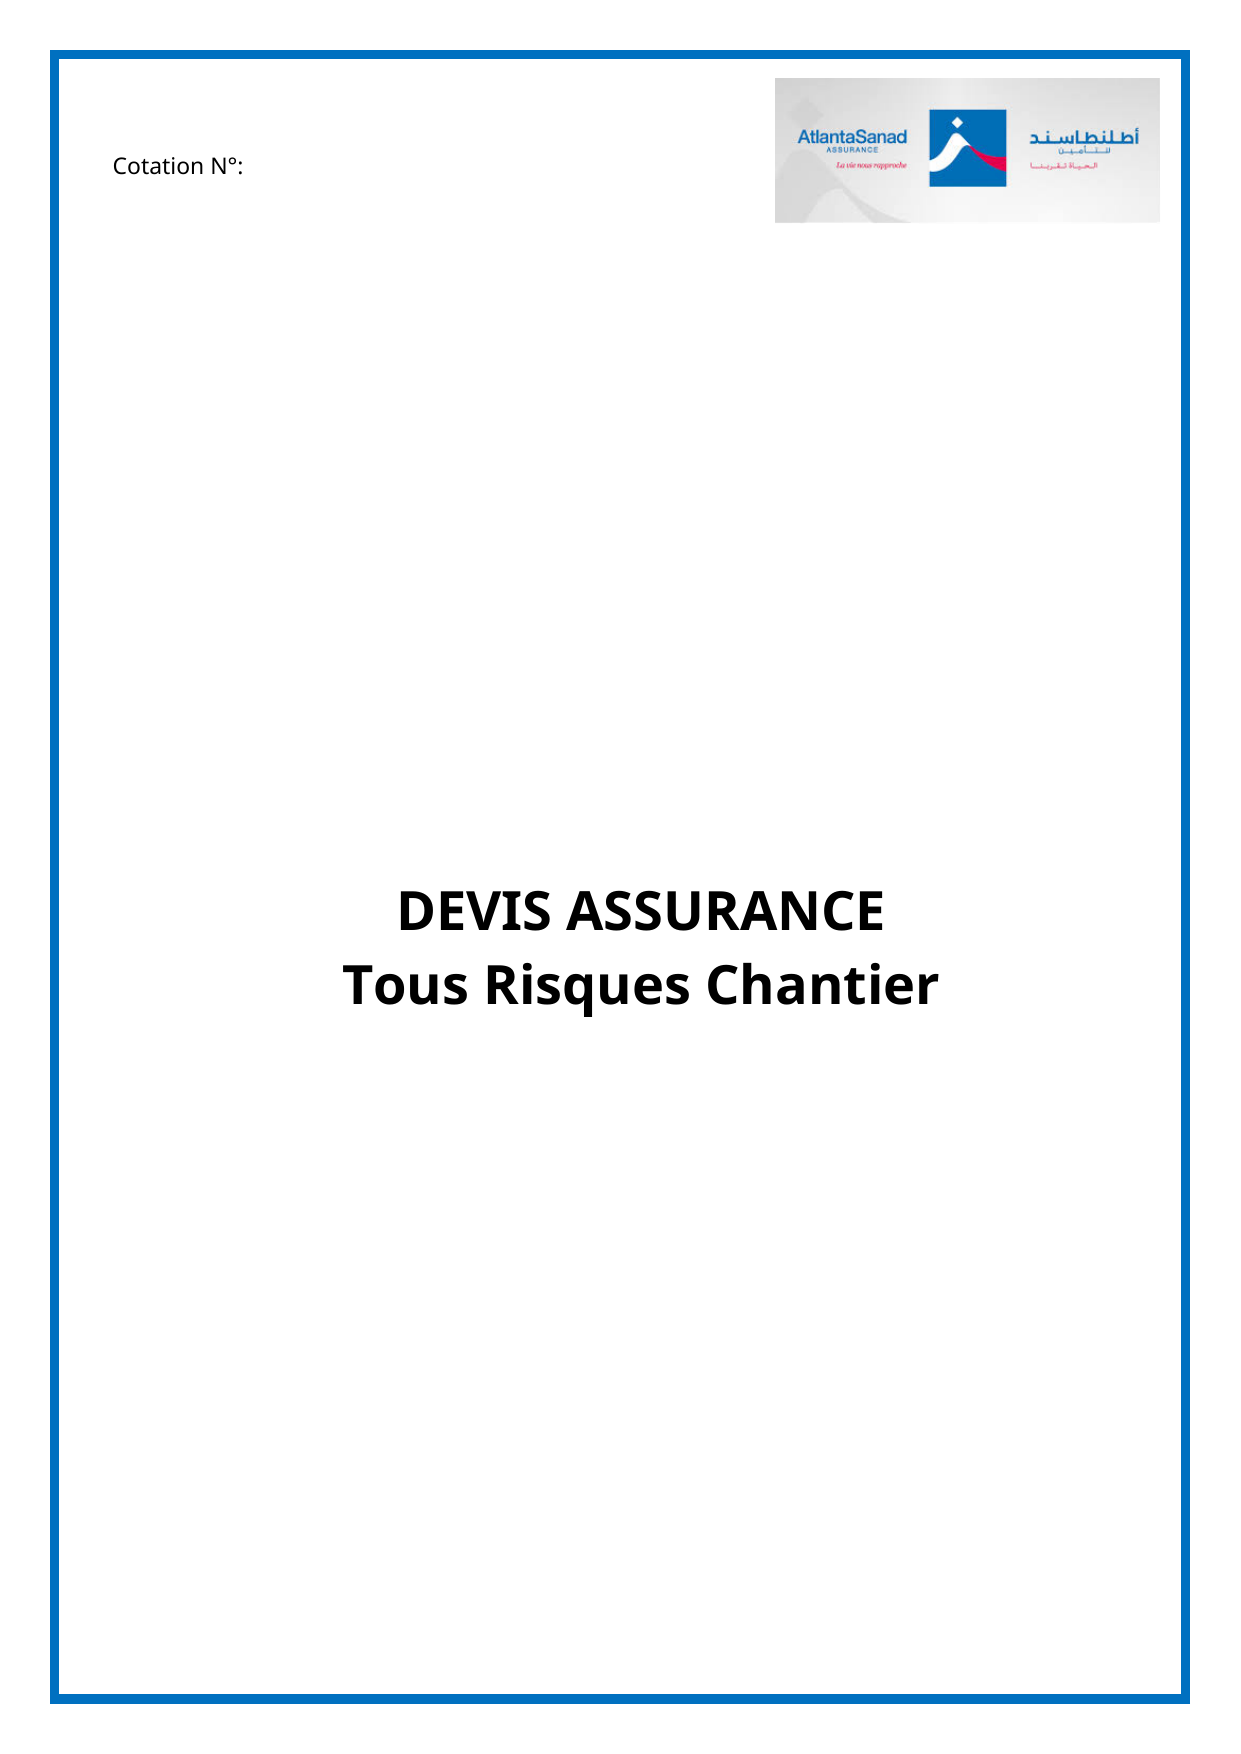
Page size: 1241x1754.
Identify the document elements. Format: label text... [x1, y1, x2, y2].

table_header DEVIS ASSURANCE Tous Risques Chantier [113, 349, 1170, 1168]
picture [775, 78, 1160, 224]
text Cotation N°: [112, 150, 775, 181]
